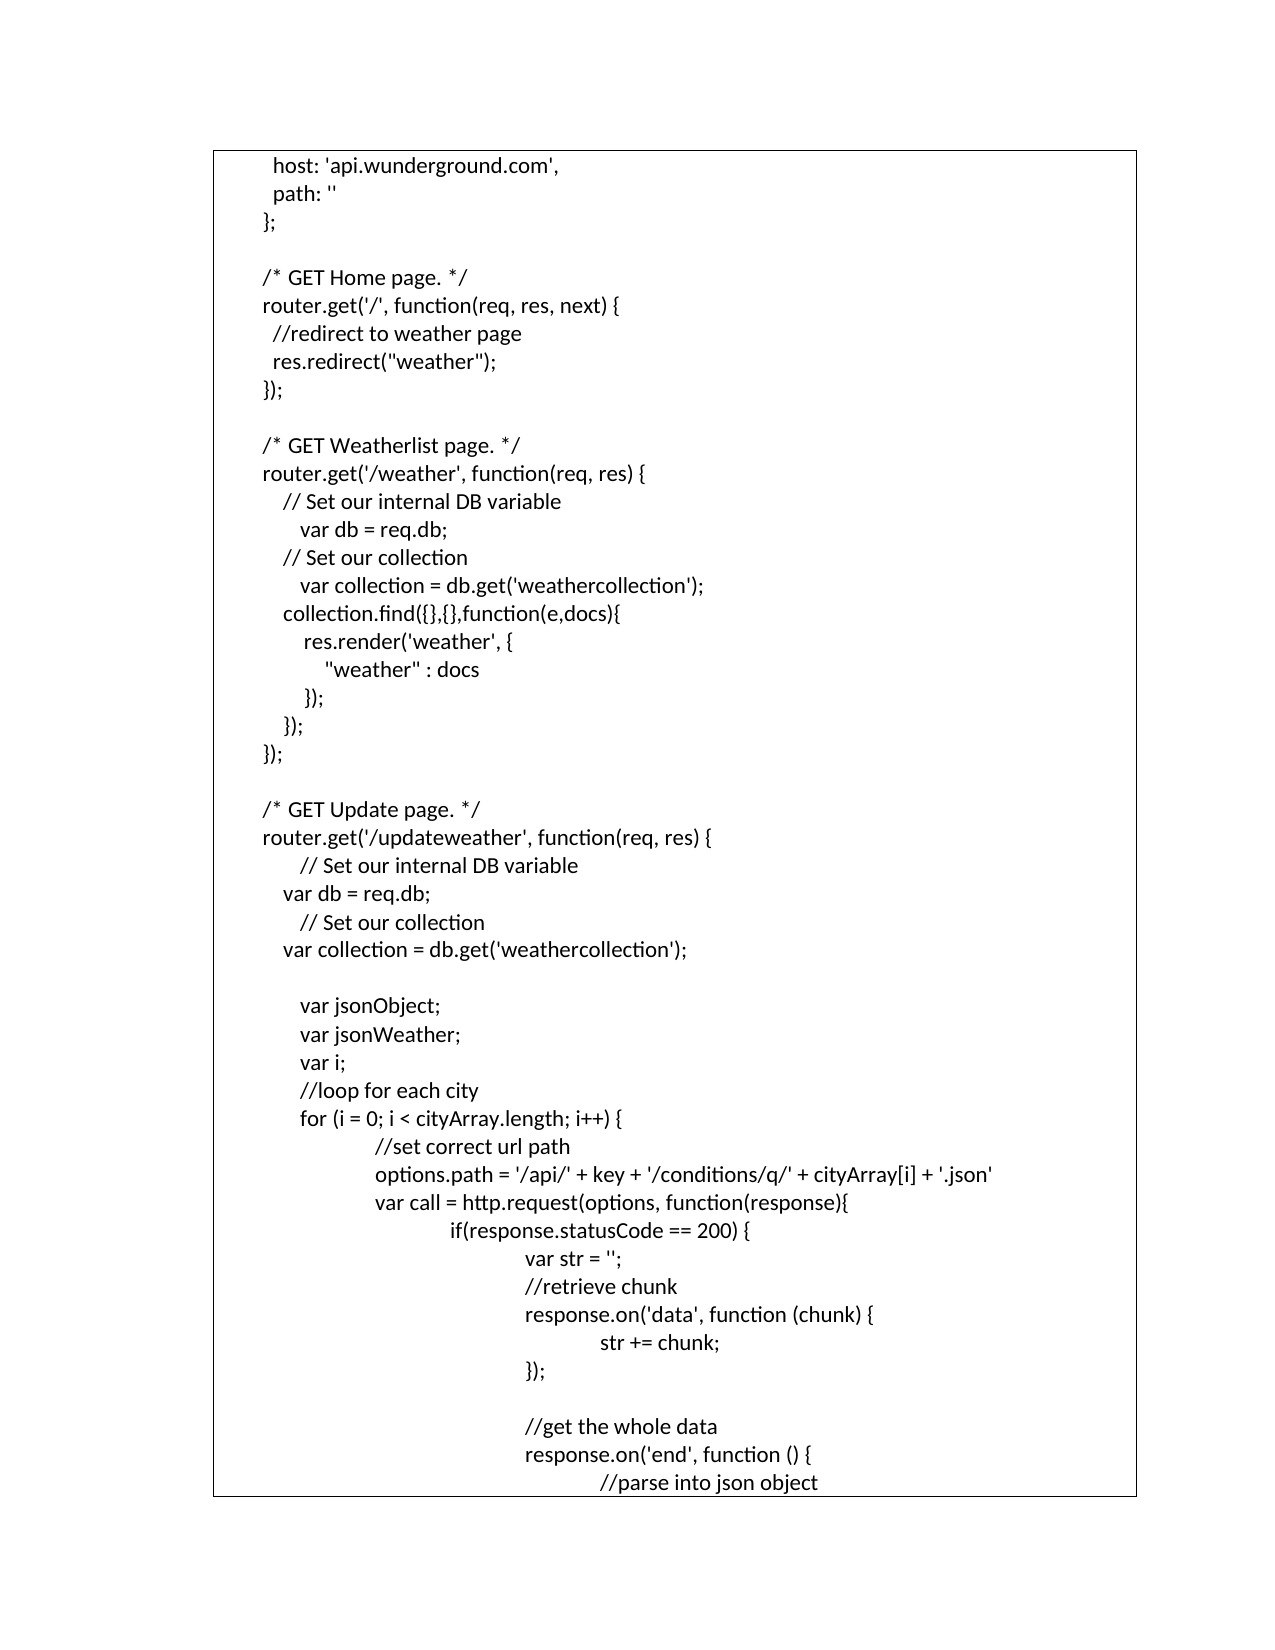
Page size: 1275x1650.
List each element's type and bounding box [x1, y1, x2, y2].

table_header [214, 151, 1136, 1496]
